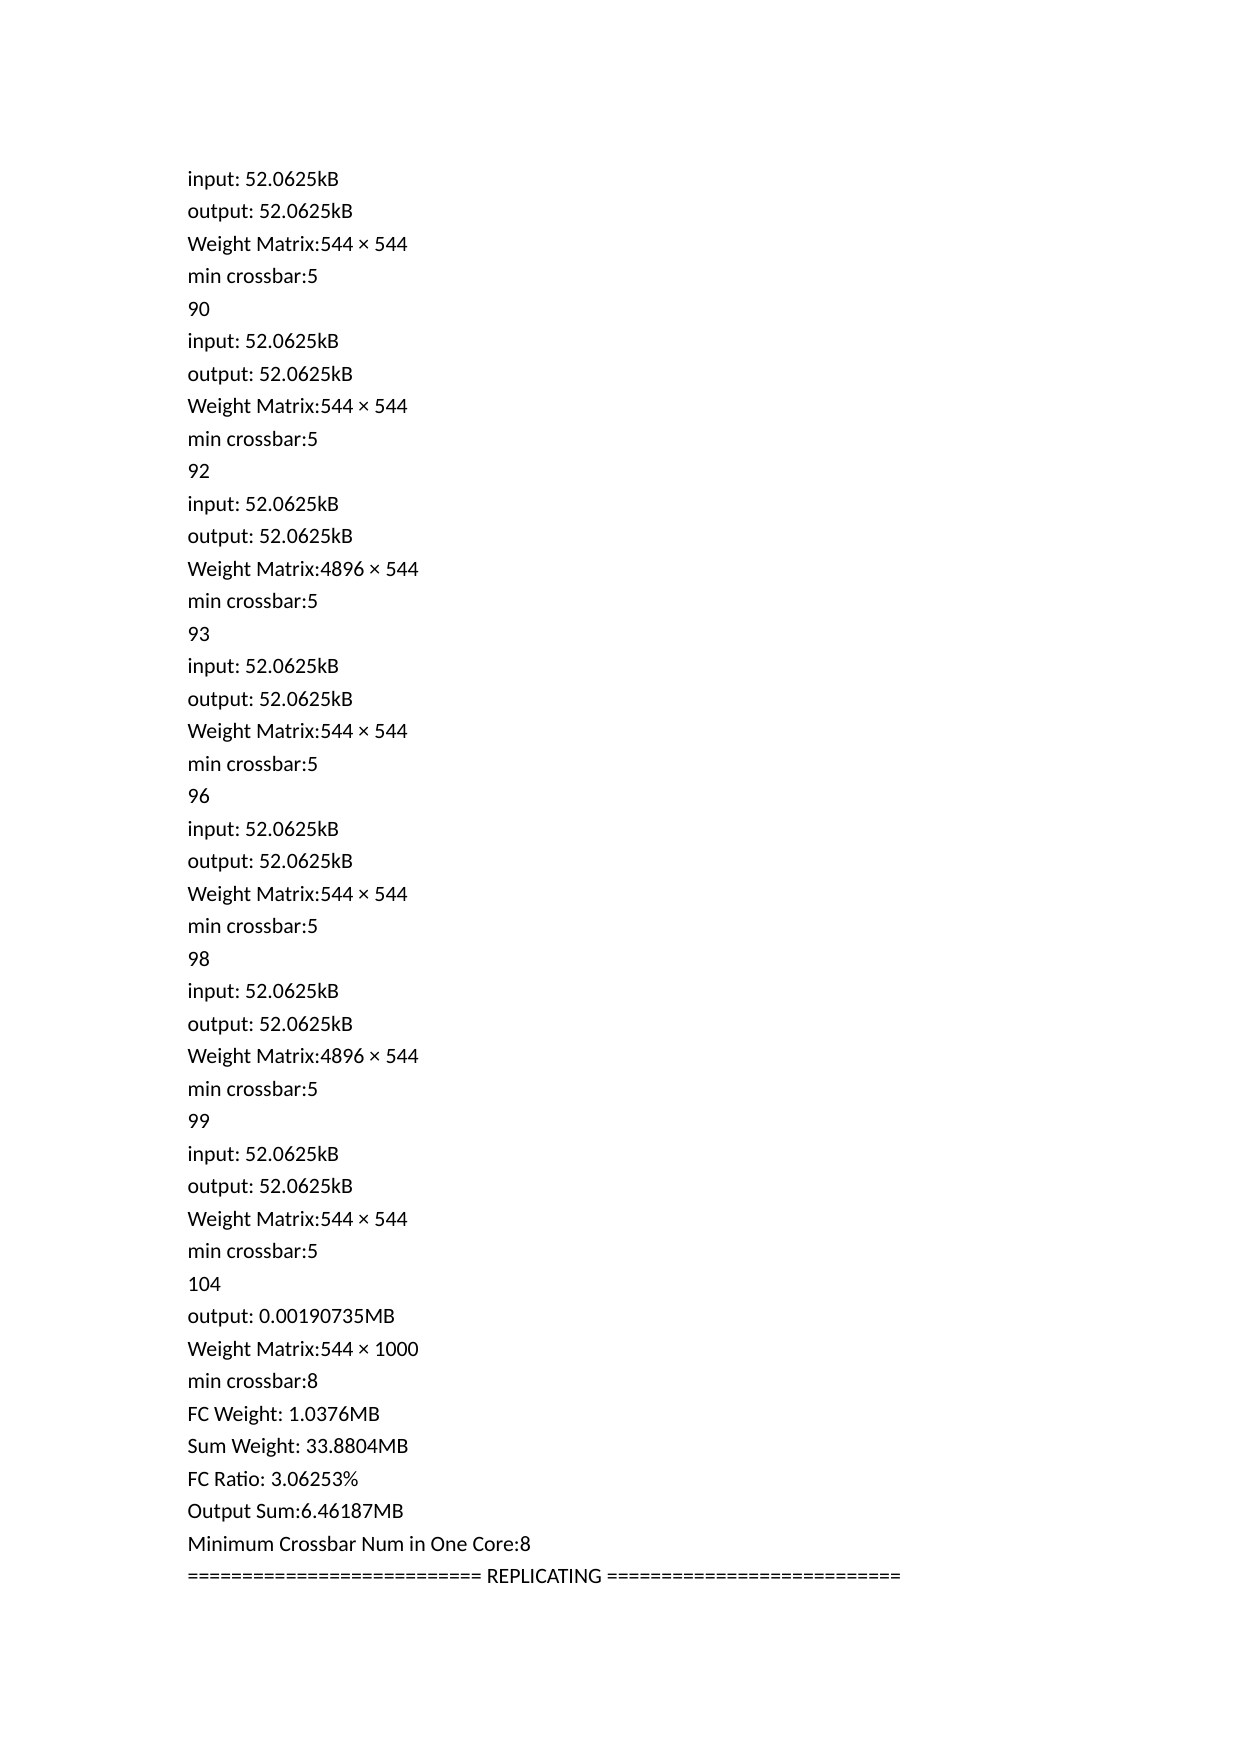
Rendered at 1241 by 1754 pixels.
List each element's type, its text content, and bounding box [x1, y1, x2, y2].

text min crossbar:5 [187, 584, 1053, 617]
text =========================== REPLICATING =========================== [187, 1559, 1053, 1592]
text Weight Matrix:4896 × 544 [187, 552, 1053, 584]
text min crossbar:5 [187, 1072, 1053, 1104]
text output: 52.0625kB [187, 1007, 1053, 1039]
text min crossbar:5 [187, 422, 1053, 454]
text input: 52.0625kB [187, 812, 1053, 844]
text output: 52.0625kB [187, 357, 1053, 389]
text output: 52.0625kB [187, 519, 1053, 552]
text input: 52.0625kB [187, 162, 1053, 194]
text Weight Matrix:544 × 544 [187, 389, 1053, 422]
text 104 [187, 1267, 1053, 1299]
text output: 52.0625kB [187, 682, 1053, 714]
text Output Sum:6.46187MB [187, 1494, 1053, 1527]
text input: 52.0625kB [187, 487, 1053, 519]
text Weight Matrix:544 × 544 [187, 227, 1053, 259]
text Sum Weight: 33.8804MB [187, 1429, 1053, 1462]
text Weight Matrix:4896 × 544 [187, 1039, 1053, 1072]
text 99 [187, 1104, 1053, 1137]
text 98 [187, 942, 1053, 974]
text input: 52.0625kB [187, 1137, 1053, 1169]
text min crossbar:5 [187, 259, 1053, 292]
text 92 [187, 454, 1053, 487]
text FC Weight: 1.0376MB [187, 1397, 1053, 1429]
text Weight Matrix:544 × 544 [187, 714, 1053, 747]
text min crossbar:5 [187, 909, 1053, 942]
text min crossbar:5 [187, 747, 1053, 779]
text 90 [187, 292, 1053, 324]
text output: 0.00190735MB [187, 1299, 1053, 1332]
text Weight Matrix:544 × 544 [187, 1202, 1053, 1234]
text 93 [187, 617, 1053, 649]
text min crossbar:8 [187, 1364, 1053, 1397]
text input: 52.0625kB [187, 974, 1053, 1007]
text input: 52.0625kB [187, 324, 1053, 357]
text output: 52.0625kB [187, 1169, 1053, 1202]
text input: 52.0625kB [187, 649, 1053, 682]
text output: 52.0625kB [187, 194, 1053, 227]
text output: 52.0625kB [187, 844, 1053, 877]
text FC Ratio: 3.06253% [187, 1462, 1053, 1494]
text min crossbar:5 [187, 1234, 1053, 1267]
text Weight Matrix:544 × 1000 [187, 1332, 1053, 1364]
text Minimum Crossbar Num in One Core:8 [187, 1527, 1053, 1559]
text Weight Matrix:544 × 544 [187, 877, 1053, 909]
text 96 [187, 779, 1053, 812]
